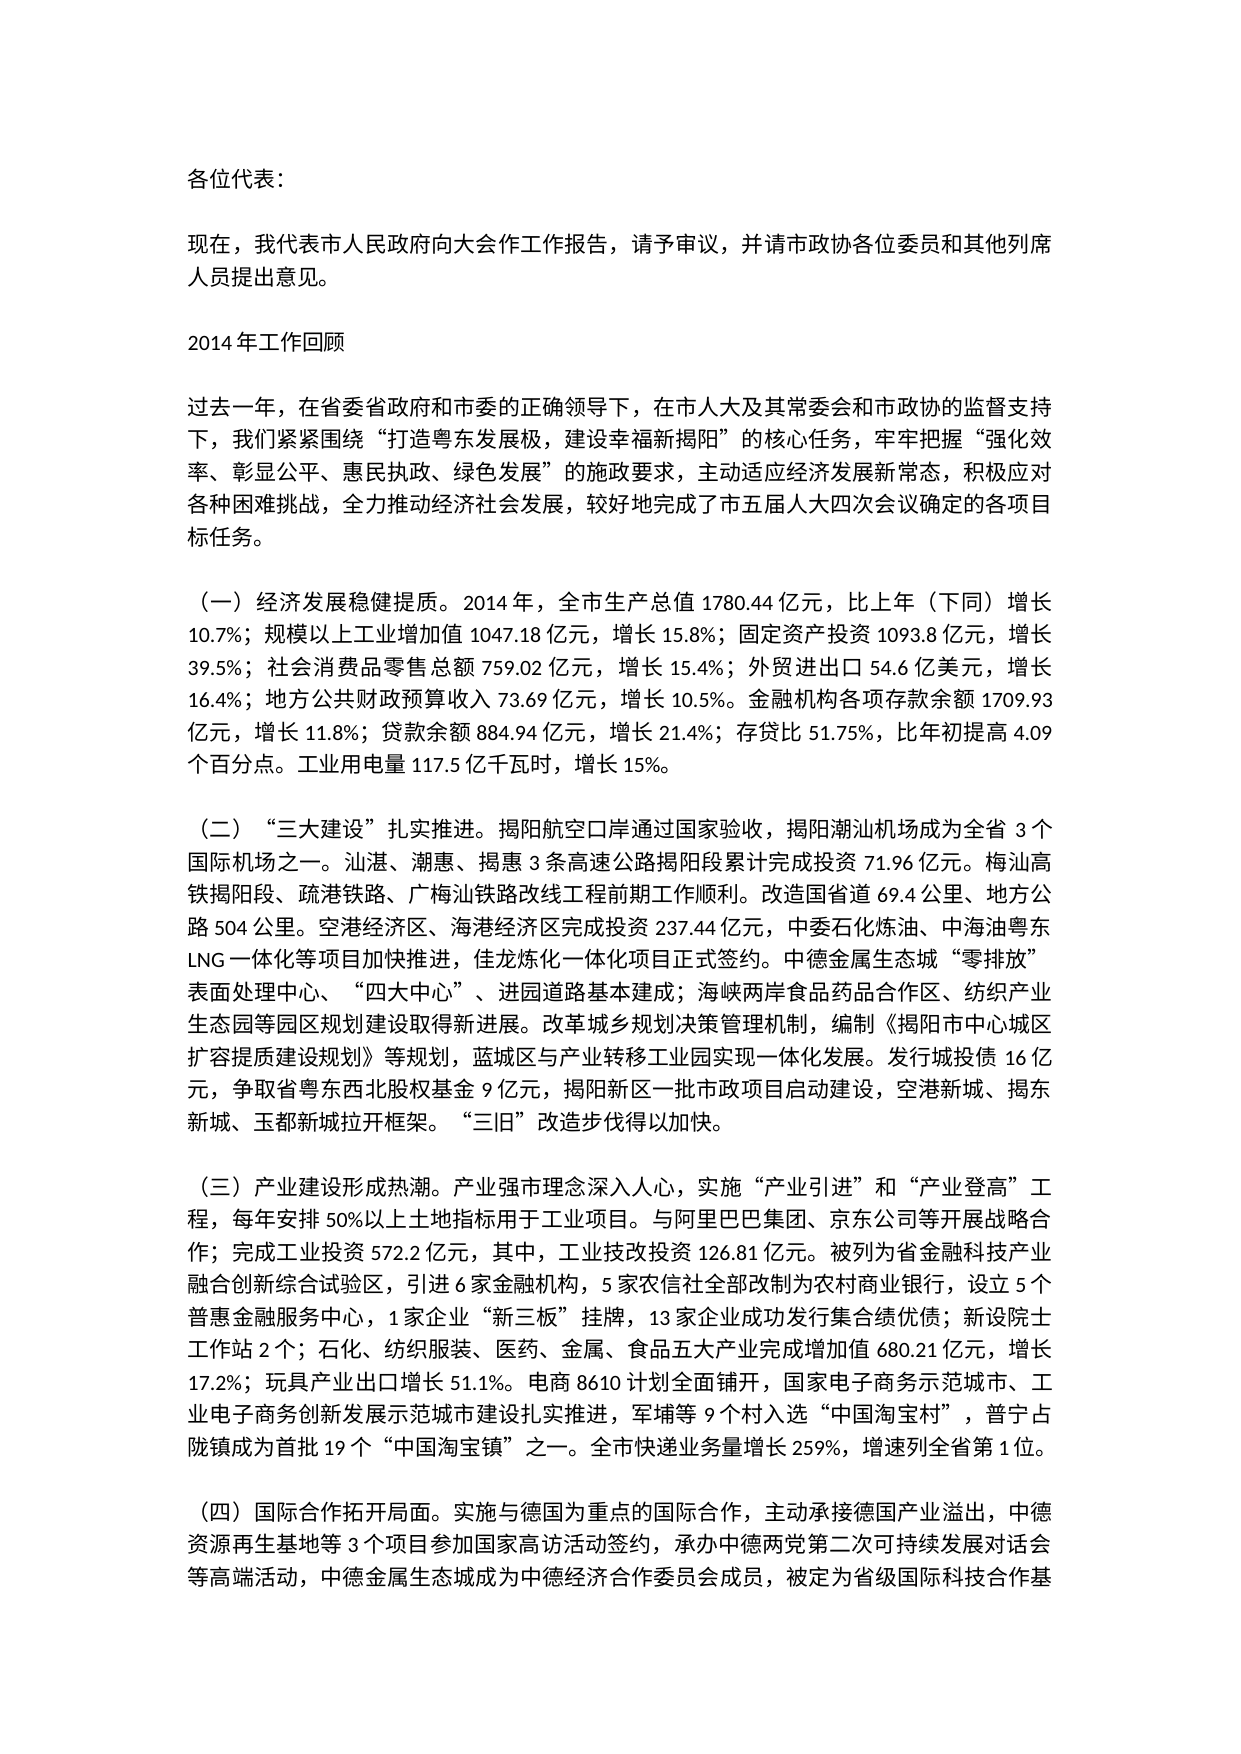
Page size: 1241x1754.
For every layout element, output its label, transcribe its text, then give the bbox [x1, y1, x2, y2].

text 现在，我代表市人民政府向大会作工作报告，请予审议，并请市政协各位委员和其他列席人员提出意见。 [187, 227, 1053, 292]
text （一）经济发展稳健提质。2014年，全市生产总值1780.44亿元，比上年（下同）增长10.7%；规模以上工业增加值1047.18亿元，增长15.8%；固定资产投资1093.8亿元，增长39.5%；社会消费品零售总额759.02亿元，增长15.4%；外贸进出口54.6亿美元，增长16.4%；地方公共财政预算收入73.69亿元，增长10.5%。金融机构各项存款余额1709.93亿元，增长11.8%；贷款余额884.94亿元，增长21.4%；存贷比51.75%，比年初提高4.09个百分点。工业用电量117.5亿千瓦时，增长15%。 [187, 584, 1053, 779]
text 各位代表： [187, 162, 1053, 194]
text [187, 1494, 1053, 1592]
text 过去一年，在省委省政府和市委的正确领导下，在市人大及其常委会和市政协的监督支持下，我们紧紧围绕“打造粤东发展极，建设幸福新揭阳”的核心任务，牢牢把握“强化效率、彰显公平、惠民执政、绿色发展”的施政要求，主动适应经济发展新常态，积极应对各种困难挑战，全力推动经济社会发展，较好地完成了市五届人大四次会议确定的各项目标任务。 [187, 389, 1053, 552]
text （二）“三大建设”扎实推进。揭阳航空口岸通过国家验收，揭阳潮汕机场成为全省3个国际机场之一。汕湛、潮惠、揭惠3条高速公路揭阳段累计完成投资71.96亿元。梅汕高铁揭阳段、疏港铁路、广梅汕铁路改线工程前期工作顺利。改造国省道69.4公里、地方公路504公里。空港经济区、海港经济区完成投资237.44亿元，中委石化炼油、中海油粤东LNG一体化等项目加快推进，佳龙炼化一体化项目正式签约。中德金属生态城“零排放”表面处理中心、“四大中心”、进园道路基本建成；海峡两岸食品药品合作区、纺织产业生态园等园区规划建设取得新进展。改革城乡规划决策管理机制，编制《揭阳市中心城区扩容提质建设规划》等规划，蓝城区与产业转移工业园实现一体化发展。发行城投债16亿元，争取省粤东西北股权基金9亿元，揭阳新区一批市政项目启动建设，空港新城、揭东新城、玉都新城拉开框架。“三旧”改造步伐得以加快。 [187, 812, 1053, 1137]
text （三）产业建设形成热潮。产业强市理念深入人心，实施“产业引进”和“产业登高”工程，每年安排50%以上土地指标用于工业项目。与阿里巴巴集团、京东公司等开展战略合作；完成工业投资572.2亿元，其中，工业技改投资126.81亿元。被列为省金融科技产业融合创新综合试验区，引进6家金融机构，5家农信社全部改制为农村商业银行，设立5个普惠金融服务中心，1家企业“新三板”挂牌，13家企业成功发行集合绩优债；新设院士工作站2个；石化、纺织服装、医药、金属、食品五大产业完成增加值680.21亿元，增长17.2%；玩具产业出口增长51.1%。电商8610计划全面铺开，国家电子商务示范城市、工业电子商务创新发展示范城市建设扎实推进，军埔等9个村入选“中国淘宝村”，普宁占陇镇成为首批19个“中国淘宝镇”之一。全市快递业务量增长259%，增速列全省第1位。 [187, 1169, 1053, 1462]
text 2014年工作回顾 [187, 324, 1053, 357]
